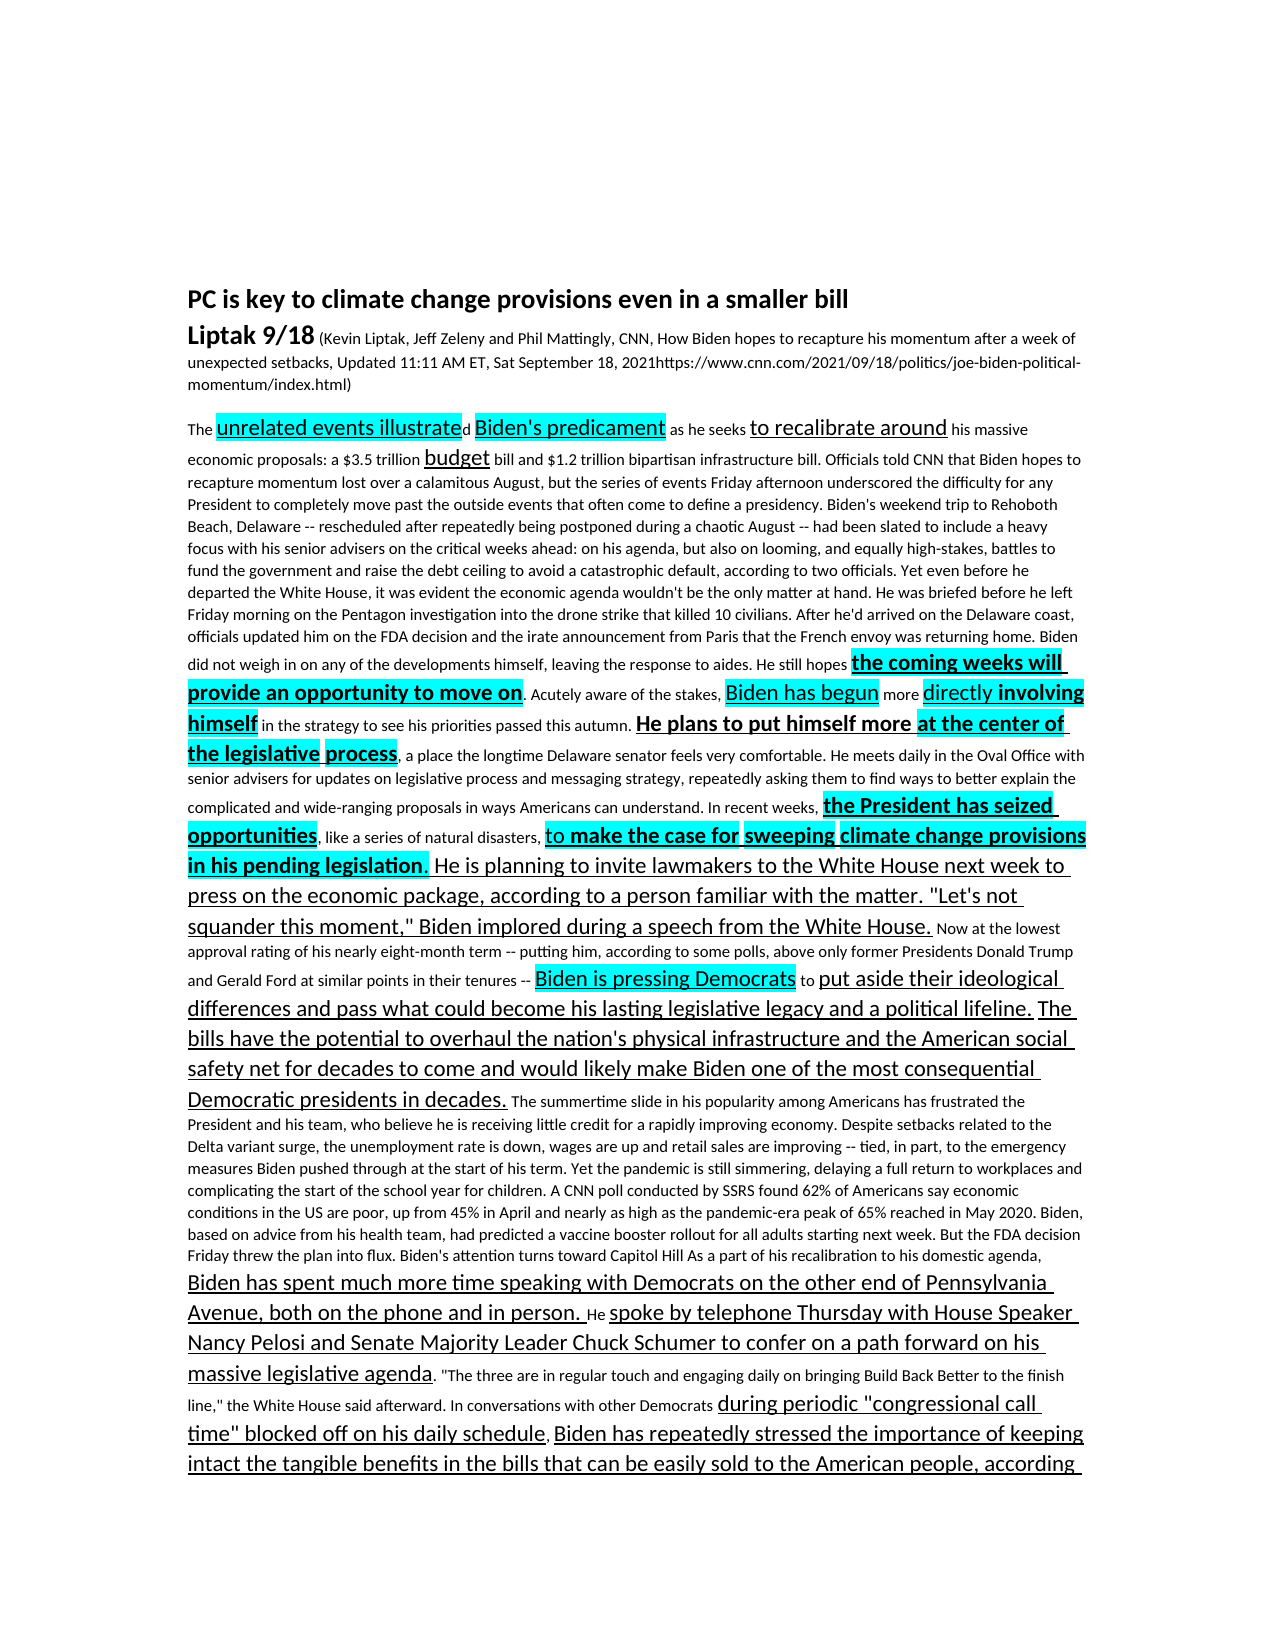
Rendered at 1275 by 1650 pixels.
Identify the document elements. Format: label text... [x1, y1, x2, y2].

text PC is key to climate change provisions even in a smaller bill [187, 282, 1087, 315]
text Liptak 9/18 (Kevin Liptak, Jeff Zeleny and Phil Mattingly, CNN, How Biden hopes to recapture his momentum after a week of unexpected setbacks, Updated 11:11 AM ET, Sat September 18, 2021https://www.cnn.com/2021/09/18/politics/joe-biden-political-momentum/index.html) [187, 318, 1087, 395]
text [187, 413, 1087, 1477]
